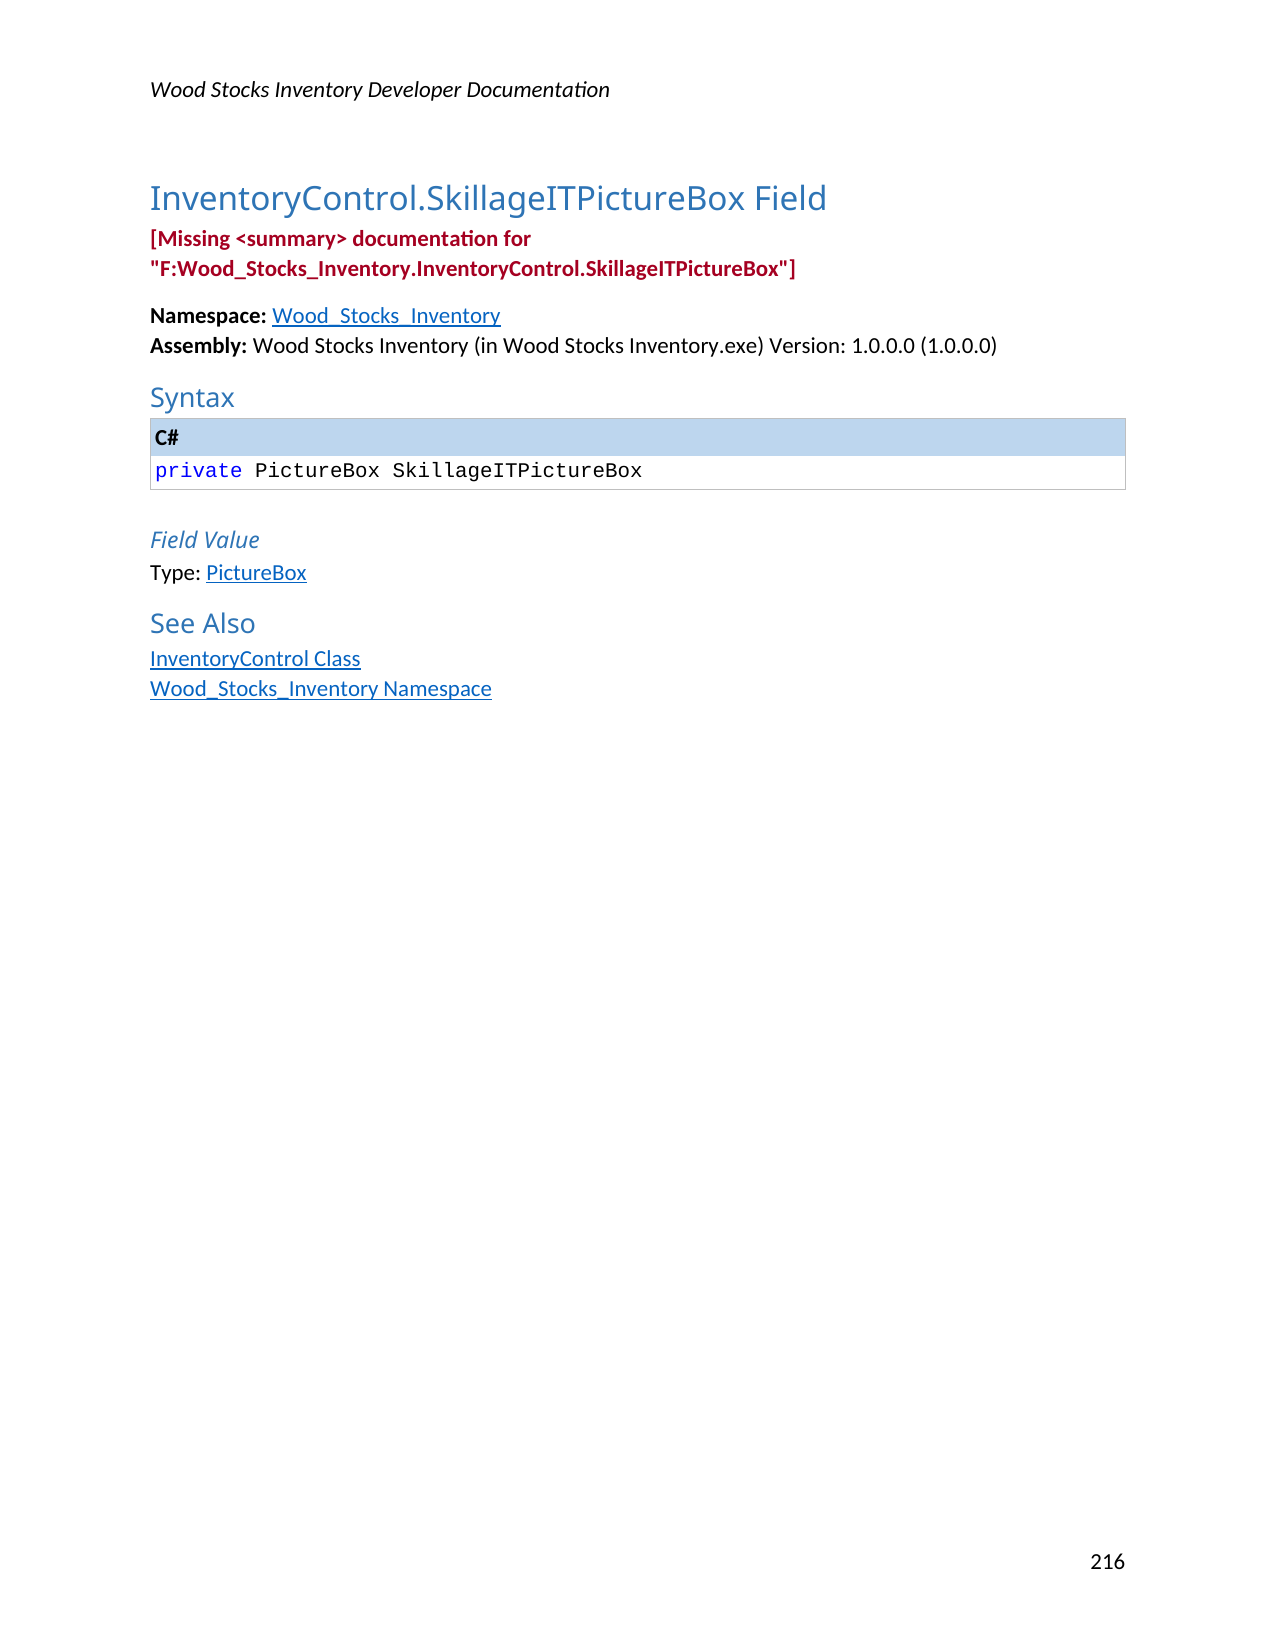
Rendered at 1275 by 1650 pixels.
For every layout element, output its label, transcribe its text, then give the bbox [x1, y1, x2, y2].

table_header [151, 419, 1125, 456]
text [Missing <summary> documentation for "F:Wood_Stocks_Inventory.InventoryControl.SkillageITPictureBox"] [150, 224, 1125, 282]
subtitle Syntax [150, 378, 1125, 415]
subtitle Field Value [150, 524, 1125, 555]
text Type: PictureBox [150, 558, 1125, 586]
subtitle See Also [150, 604, 1125, 641]
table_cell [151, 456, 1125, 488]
text Wood_Stocks_Inventory Namespace [150, 674, 1125, 703]
subtitle InventoryControl.SkillageITPictureBox Field [150, 175, 1125, 220]
text Namespace: Wood_Stocks_Inventory Assembly: Wood Stocks Inventory (in Wood Stocks Inventory.exe) Version: 1.0.0.0 (1.0.0.0) [150, 301, 1125, 359]
text InventoryControl Class [150, 644, 1125, 672]
